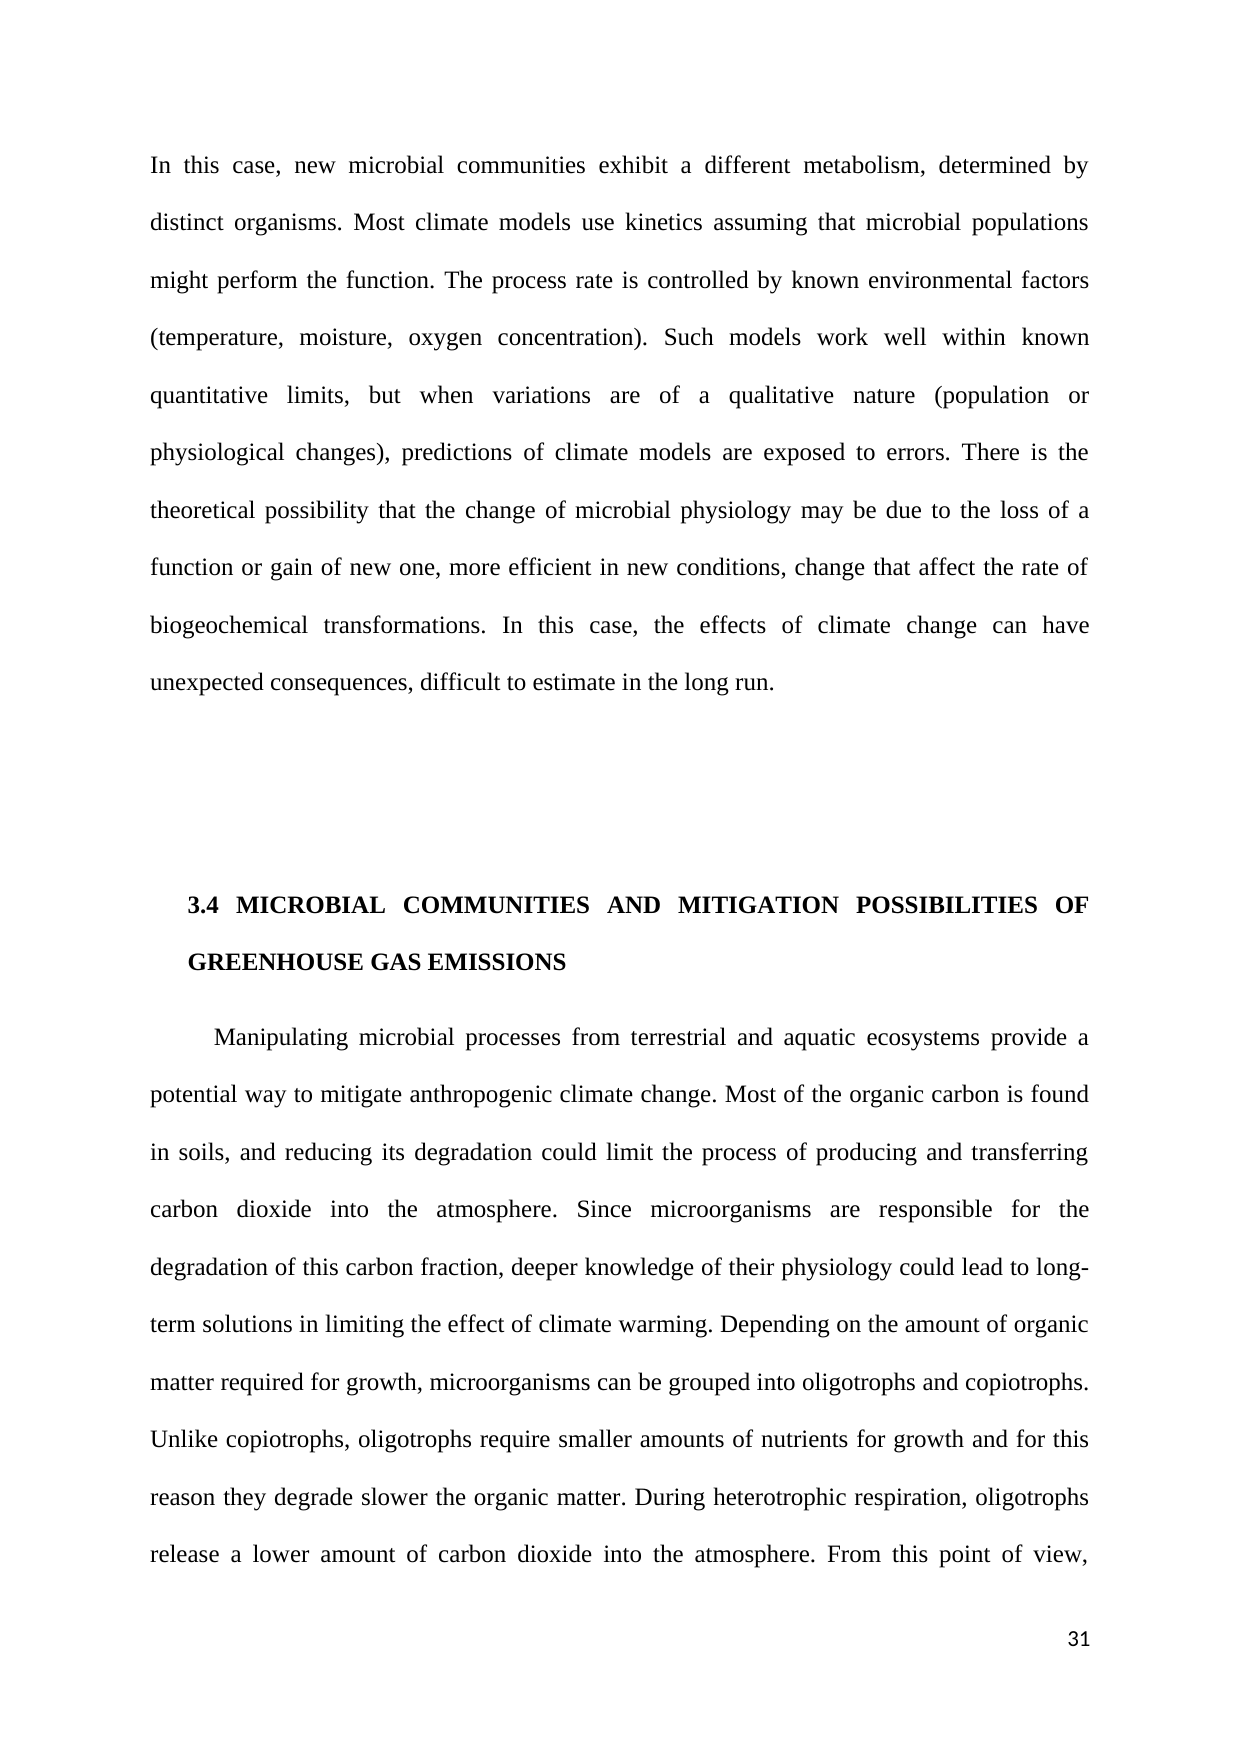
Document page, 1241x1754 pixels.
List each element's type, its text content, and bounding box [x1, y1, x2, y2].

text 3.4 MICROBIAL COMMUNITIES AND MITIGATION POSSIBILITIES OF GREENHOUSE GAS EMISSIONS [187, 890, 1090, 976]
text In this case, new microbial communities exhibit a different metabolism, determined by distinct organisms. Most climate models use kinetics assuming that microbial populations might perform the function. The process rate is controlled by known environmental factors (temperature, moisture, oxygen concentration). Such models work well within known quantitative limits, but when variations are of a qualitative nature (population or physiological changes), predictions of climate models are exposed to errors. There is the theoretical possibility that the change of microbial physiology may be due to the loss of a function or gain of new one, more efficient in new conditions, change that affect the rate of biogeochemical transformations. In this case, the effects of climate change can have unexpected consequences, difficult to estimate in the long run. [150, 150, 1090, 696]
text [150, 1022, 1090, 1568]
